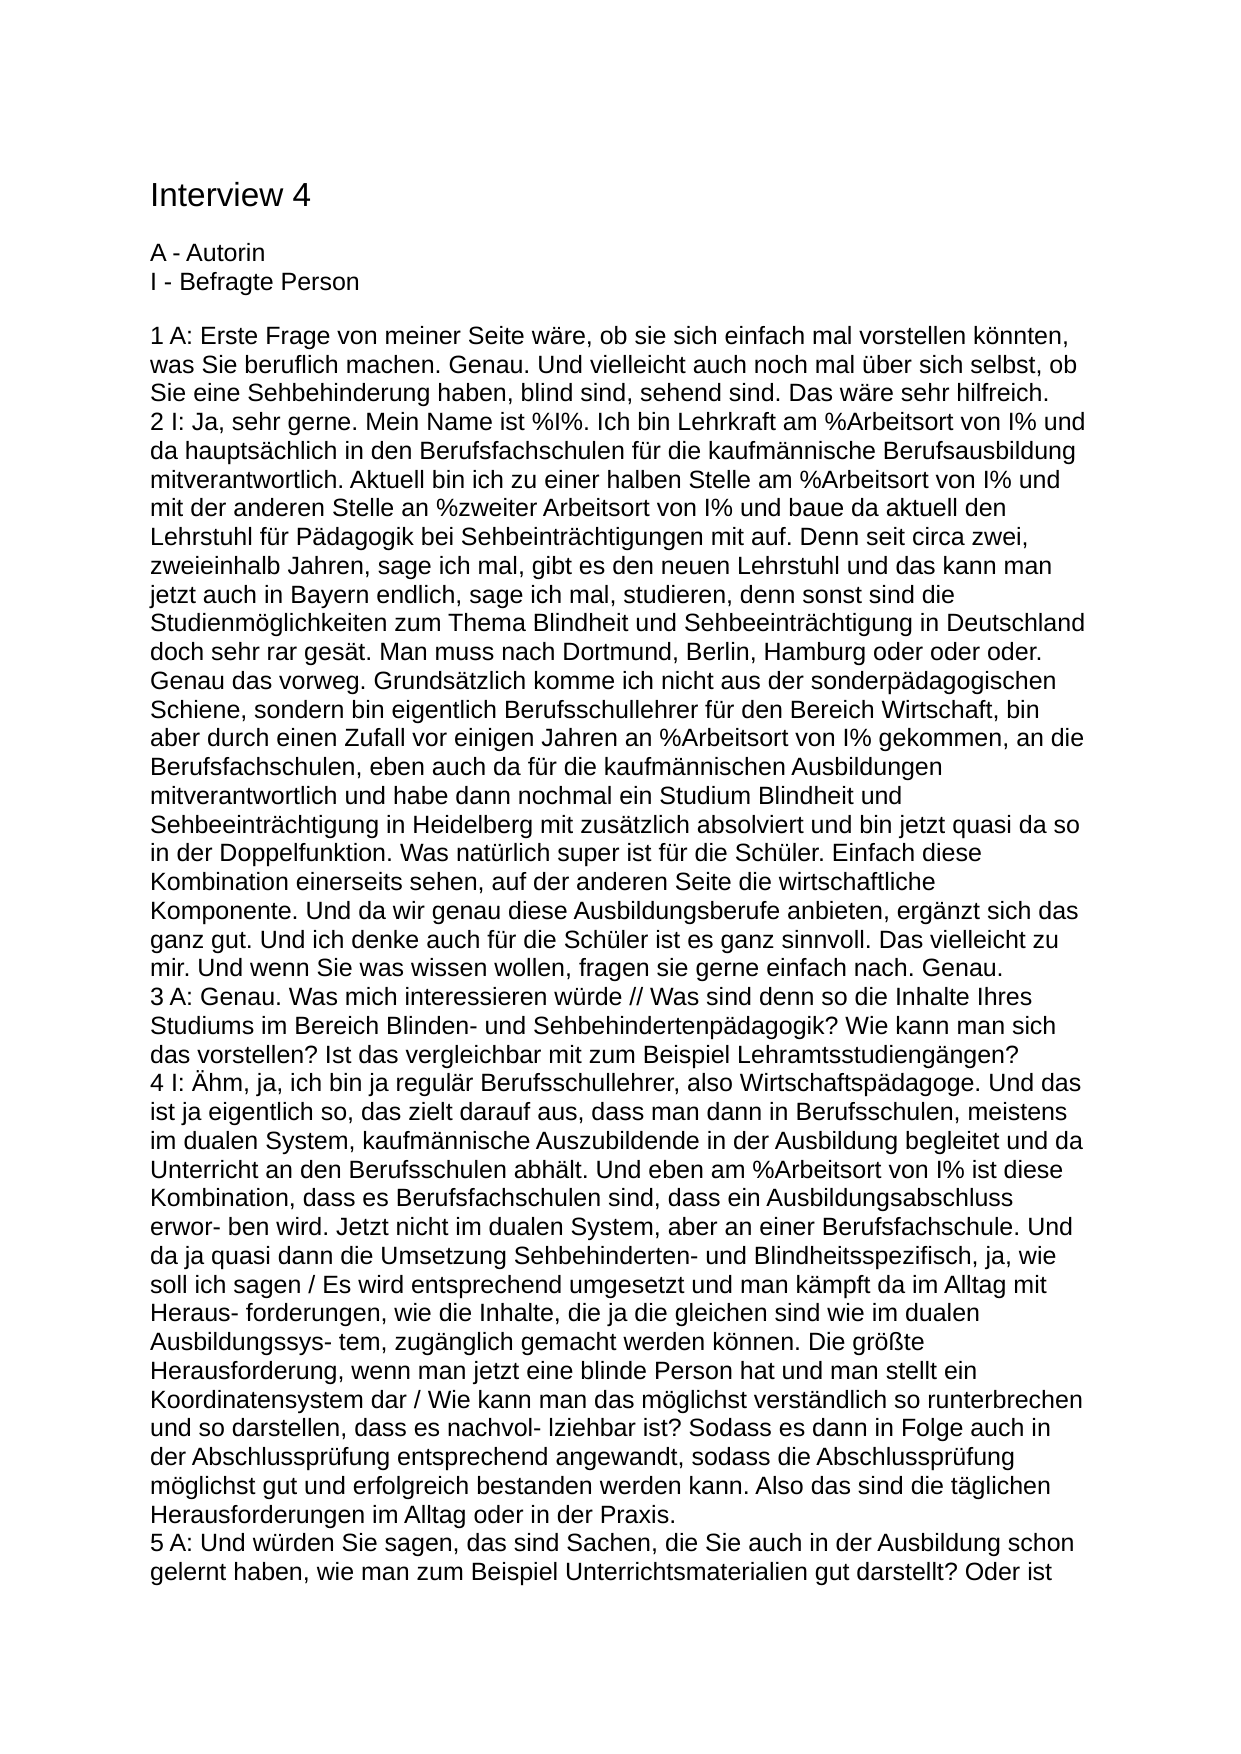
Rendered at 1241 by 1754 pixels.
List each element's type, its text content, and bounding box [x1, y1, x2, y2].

text A - Autorin [150, 238, 1090, 267]
text I - Befragte Person [150, 267, 1090, 296]
text 4 I: Ähm, ja, ich bin ja regulär Berufsschullehrer, also Wirtschaftspädagoge. Und das ist ja eigentlich so, das zielt darauf aus, dass man dann in Berufsschulen, meistens im dualen System, kaufmännische Auszubildende in der Ausbildung begleitet und da Unterricht an den Berufsschulen abhält. Und eben am %Arbeitsort von I% ist diese Kombination, dass es Berufsfachschulen sind, dass ein Ausbildungsabschluss erwor- ben wird. Jetzt nicht im dualen System, aber an einer Berufsfachschule. Und da ja quasi dann die Umsetzung Sehbehinderten- und Blindheitsspezifisch, ja, wie soll ich sagen / Es wird entsprechend umgesetzt und man kämpft da im Alltag mit Heraus- forderungen, wie die Inhalte, die ja die gleichen sind wie im dualen Ausbildungssys- tem, zugänglich gemacht werden können. Die größte Herausforderung, wenn man jetzt eine blinde Person hat und man stellt ein Koordinatensystem dar / Wie kann man das möglichst verständlich so runterbrechen und so darstellen, dass es nachvol- lziehbar ist? Sodass es dann in Folge auch in der Abschlussprüfung entsprechend angewandt, sodass die Abschlussprüfung möglichst gut und erfolgreich bestanden werden kann. Also das sind die täglichen Herausforderungen im Alltag oder in der Praxis. [150, 1068, 1090, 1528]
text 3 A: Genau. Was mich interessieren würde // Was sind denn so die Inhalte Ihres Studiums im Bereich Blinden- und Sehbehindertenpädagogik? Wie kann man sich das vorstellen? Ist das vergleichbar mit zum Beispiel Lehramtsstudiengängen? [150, 982, 1090, 1068]
text 1 A: Erste Frage von meiner Seite wäre, ob sie sich einfach mal vorstellen könnten, was Sie beruflich machen. Genau. Und vielleicht auch noch mal über sich selbst, ob Sie eine Sehbehinderung haben, blind sind, sehend sind. Das wäre sehr hilfreich. [150, 321, 1090, 407]
subtitle Interview 4 [150, 175, 1090, 213]
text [150, 1528, 1090, 1586]
text 2 I: Ja, sehr gerne. Mein Name ist %I%. Ich bin Lehrkraft am %Arbeitsort von I% und da hauptsächlich in den Berufsfachschulen für die kaufmännische Berufsausbildung mitverantwortlich. Aktuell bin ich zu einer halben Stelle am %Arbeitsort von I% und mit der anderen Stelle an %zweiter Arbeitsort von I% und baue da aktuell den Lehrstuhl für Pädagogik bei Sehbeinträchtigungen mit auf. Denn seit circa zwei, zweieinhalb Jahren, sage ich mal, gibt es den neuen Lehrstuhl und das kann man jetzt auch in Bayern endlich, sage ich mal, studieren, denn sonst sind die Studienmöglichkeiten zum Thema Blindheit und Sehbeeinträchtigung in Deutschland doch sehr rar gesät. Man muss nach Dortmund, Berlin, Hamburg oder oder oder. Genau das vorweg. Grundsätzlich komme ich nicht aus der sonderpädagogischen Schiene, sondern bin eigentlich Berufsschullehrer für den Bereich Wirtschaft, bin aber durch einen Zufall vor einigen Jahren an %Arbeitsort von I% gekommen, an die Berufsfachschulen, eben auch da für die kaufmännischen Ausbildungen mitverantwortlich und habe dann nochmal ein Studium Blindheit und Sehbeeinträchtigung in Heidelberg mit zusätzlich absolviert und bin jetzt quasi da so in der Doppelfunktion. Was natürlich super ist für die Schüler. Einfach diese Kombination einerseits sehen, auf der anderen Seite die wirtschaftliche Komponente. Und da wir genau diese Ausbildungsberufe anbieten, ergänzt sich das ganz gut. Und ich denke auch für die Schüler ist es ganz sinnvoll. Das vielleicht zu mir. Und wenn Sie was wissen wollen, fragen sie gerne einfach nach. Genau. [150, 407, 1090, 982]
